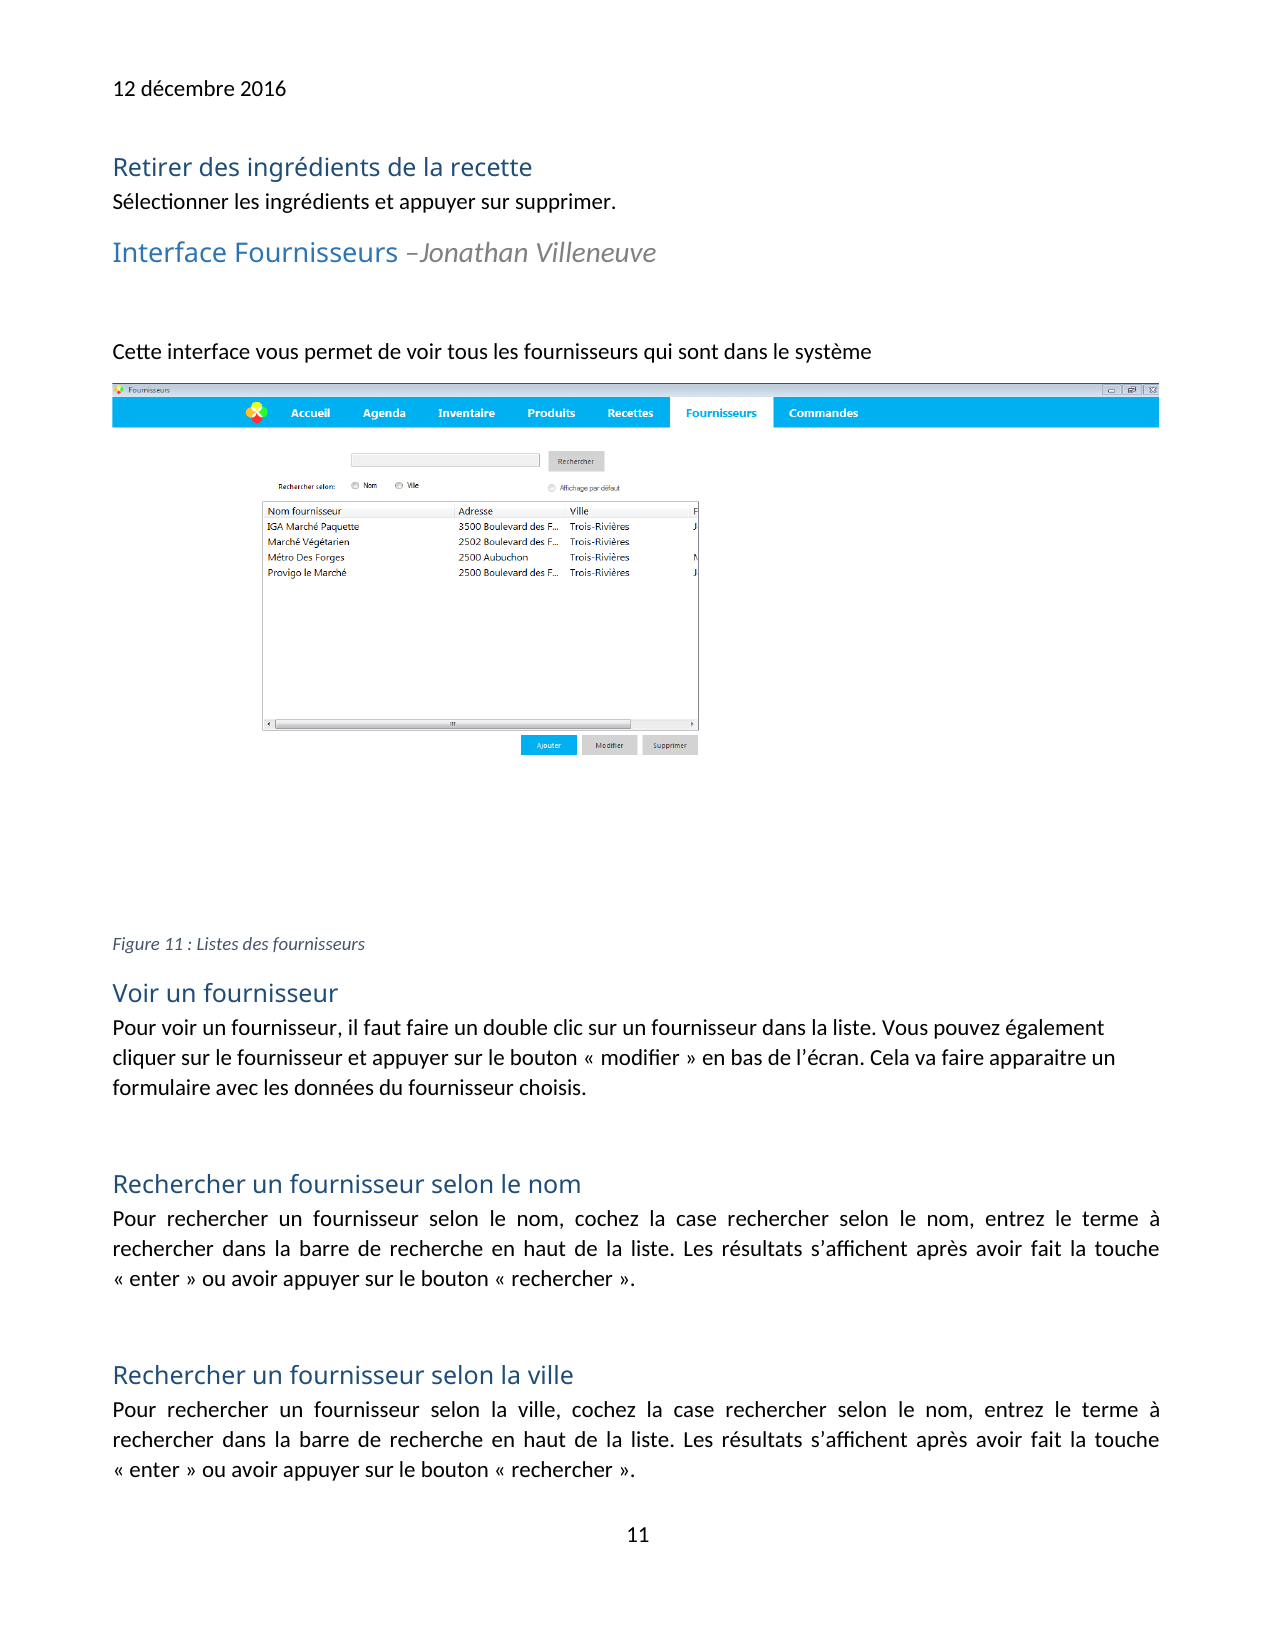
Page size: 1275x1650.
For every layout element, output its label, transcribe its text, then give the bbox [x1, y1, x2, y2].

subtitle Rechercher un fournisseur selon la ville [112, 1358, 1163, 1392]
text Sélectionner les ingrédients et appuyer sur supprimer. [112, 187, 1163, 215]
subtitle Rechercher un fournisseur selon le nom [112, 1167, 1163, 1201]
text Pour voir un fournisseur, il faut faire un double clic sur un fournisseur dans la liste. Vous pouvez également cliquer sur le fournisseur et appuyer sur le bouton « modifier » en bas de l’écran. Cela va faire apparaitre un formulaire avec les données du fournisseur choisis. [112, 1013, 1163, 1101]
picture [319, 409, 329, 416]
text Cette interface vous permet de voir tous les fournisseurs qui sont dans le système [112, 337, 1163, 365]
subtitle Retirer des ingrédients de la recette [112, 150, 1163, 184]
picture [112, 383, 1159, 867]
text Pour rechercher un fournisseur selon la ville, cochez la case rechercher selon le nom, entrez le terme à rechercher dans la barre de recherche en haut de la liste. Les résultats s’affichent après avoir fait la touche « enter » ou avoir appuyer sur le bouton « rechercher ». [112, 1395, 1163, 1483]
subtitle Voir un fournisseur [112, 976, 1163, 1010]
picture [247, 403, 267, 423]
text Figure 11 : Listes des fournisseurs [112, 932, 1163, 955]
text Interface Fournisseurs –Jonathan Villeneuve [112, 234, 1163, 271]
